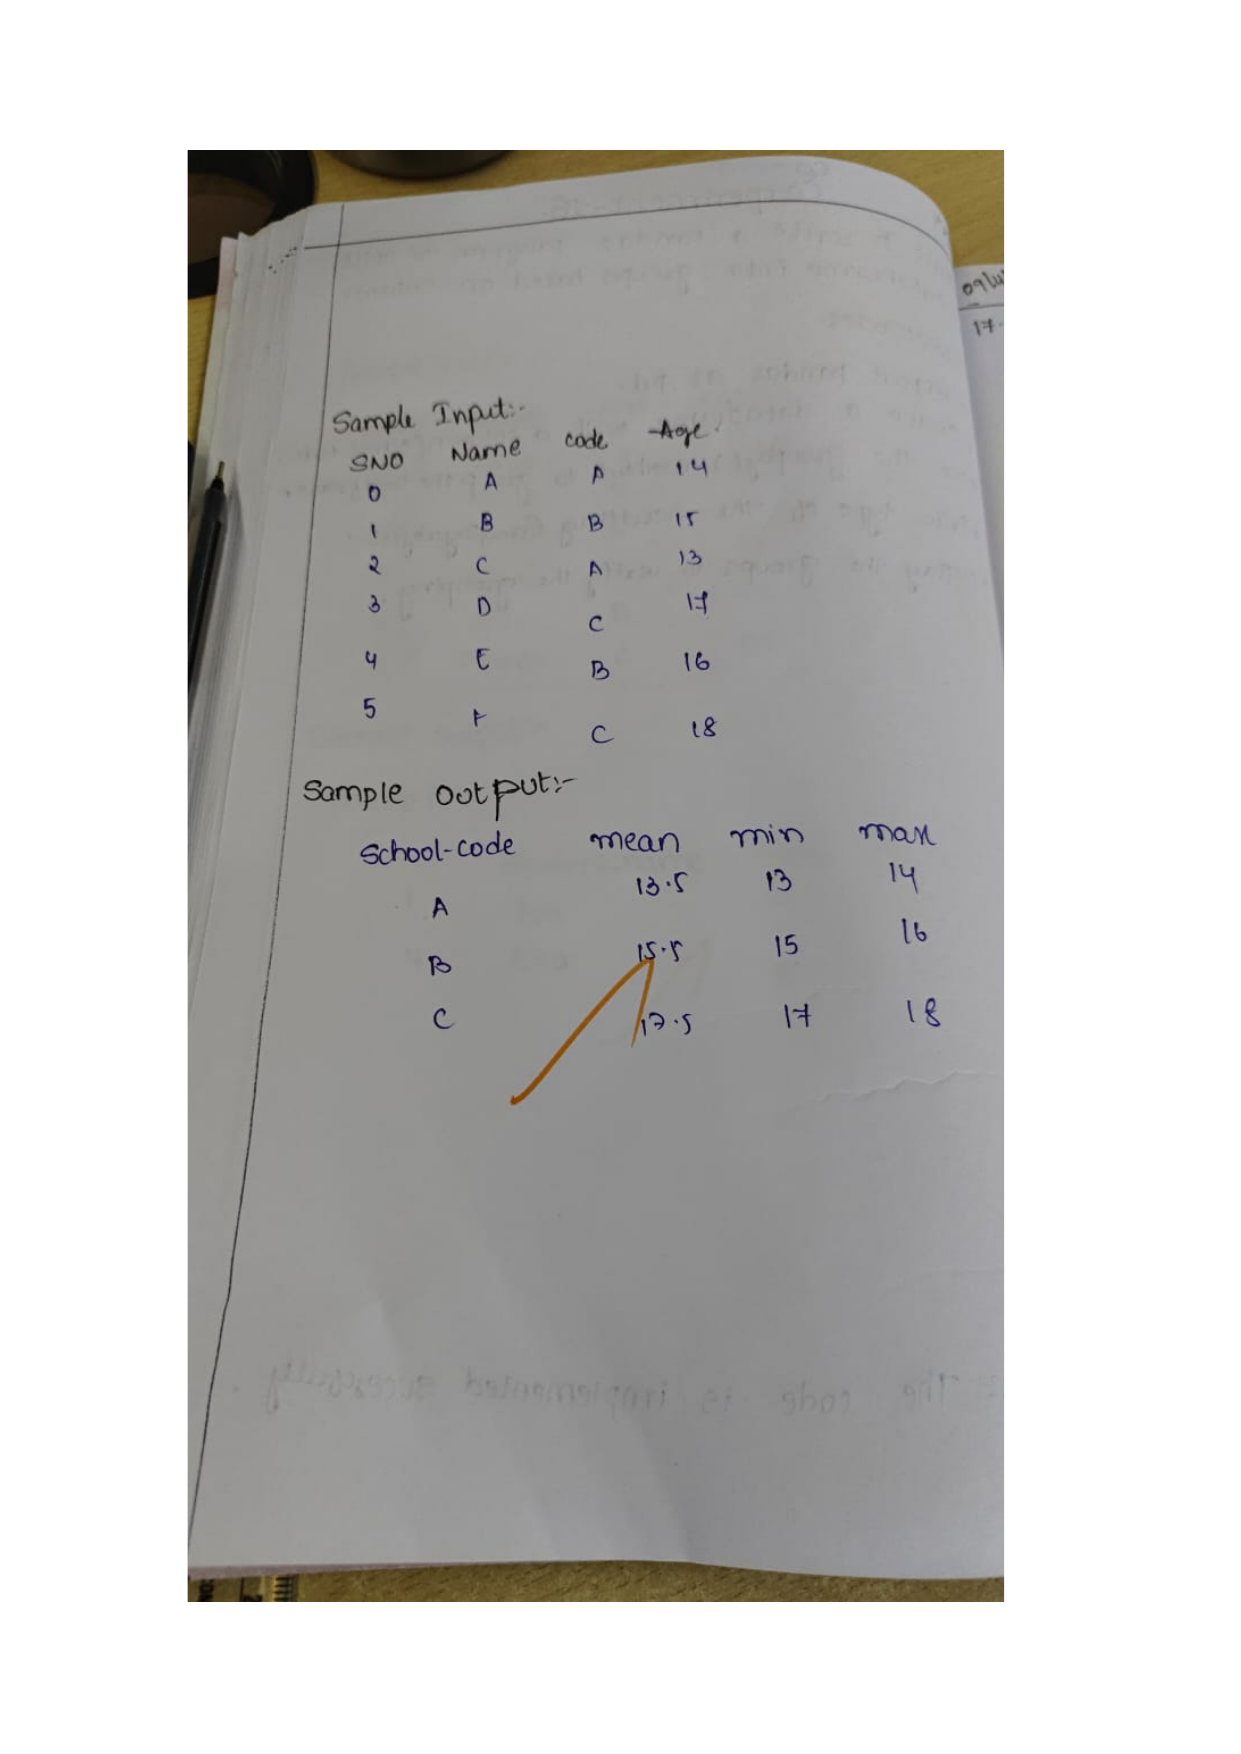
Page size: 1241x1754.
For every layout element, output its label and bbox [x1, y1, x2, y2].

picture [187, 150, 1005, 1602]
